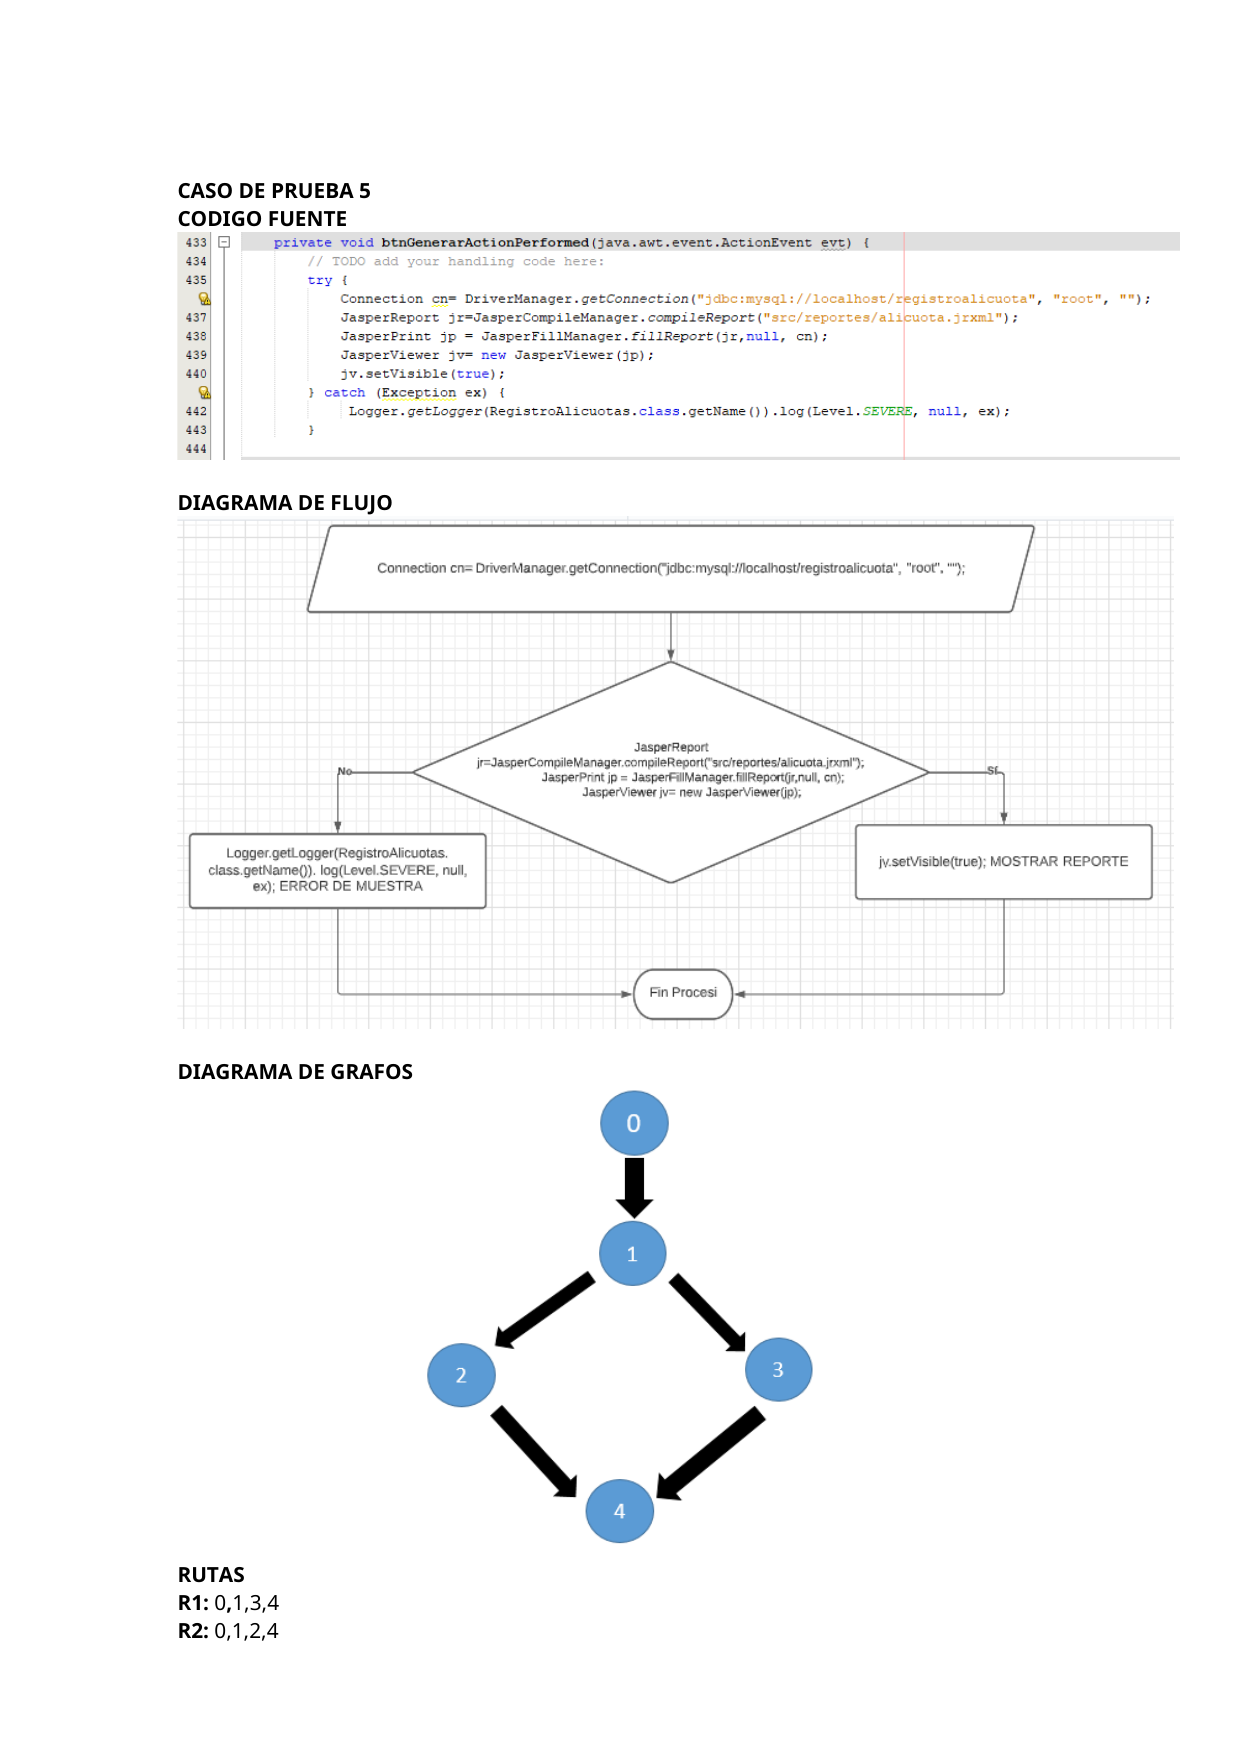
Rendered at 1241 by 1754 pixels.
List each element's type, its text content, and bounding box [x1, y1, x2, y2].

text CODIGO FUENTE [177, 204, 1063, 232]
text CASO DE PRUEBA 5 [177, 176, 1063, 204]
picture [177, 232, 1180, 460]
picture [406, 1085, 835, 1560]
text DIAGRAMA DE GRAFOS [177, 1057, 1063, 1086]
text DIAGRAMA DE FLUJO [177, 488, 1063, 516]
text R2: 0,1,2,4 [177, 1617, 1063, 1645]
picture [177, 516, 1174, 1029]
text RUTAS [177, 1560, 1063, 1588]
text R1: 0,1,3,4 [177, 1588, 1063, 1617]
